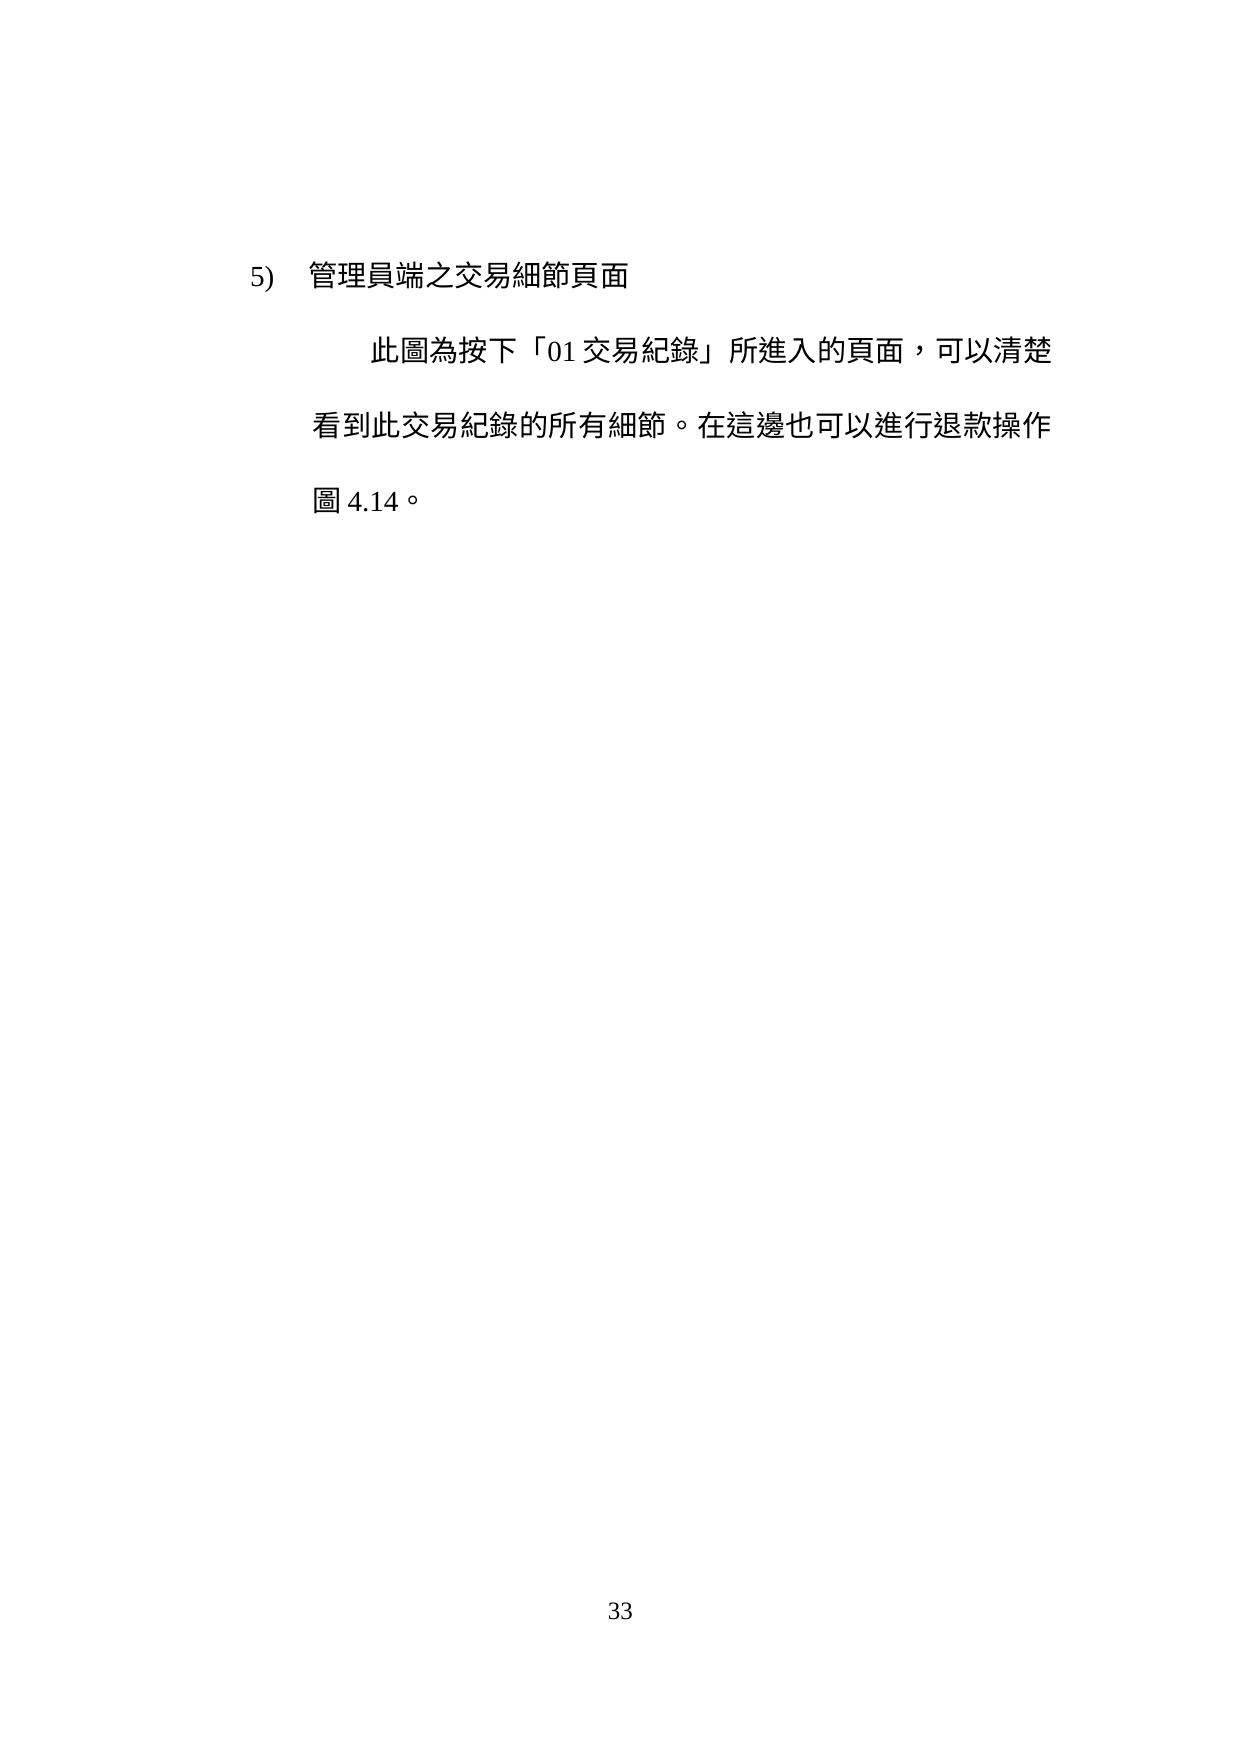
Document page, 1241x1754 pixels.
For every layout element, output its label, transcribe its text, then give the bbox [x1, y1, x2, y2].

list 管理員端之交易細節頁面 [250, 236, 1053, 311]
text 此圖為按下「01交易紀錄」所進入的頁面，可以清楚看到此交易紀錄的所有細節。在這邊也可以進行退款操作，圖4.14。 [312, 311, 1053, 536]
